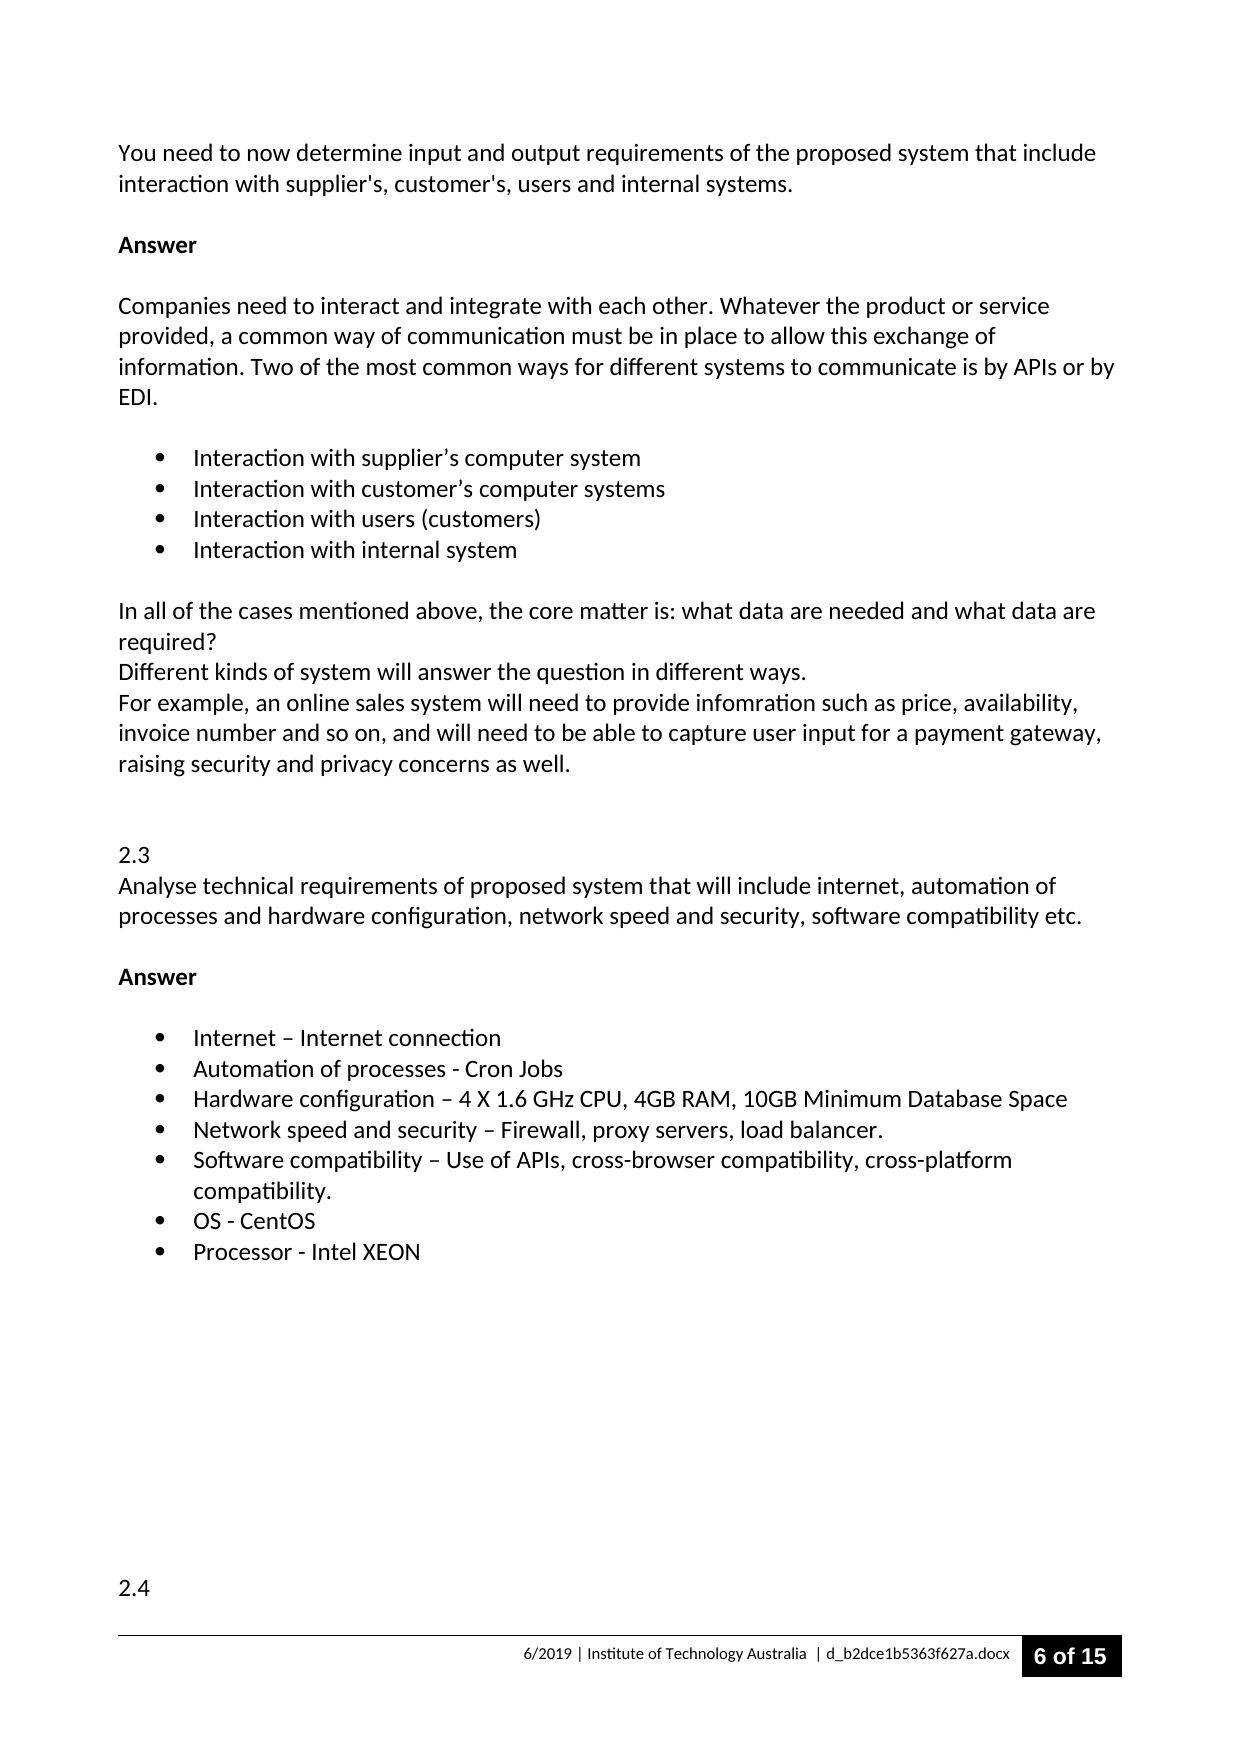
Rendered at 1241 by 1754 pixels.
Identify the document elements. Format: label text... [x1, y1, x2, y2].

text You need to now determine input and output requirements of the proposed system that include interaction with supplier's, customer's, users and internal systems. [118, 137, 1122, 198]
list OS - CentOS [156, 1206, 1122, 1236]
list Hardware configuration – 4 X 1.6 GHz CPU, 4GB RAM, 10GB Minimum Database Space [156, 1083, 1122, 1114]
list Automation of processes - Cron Jobs [156, 1053, 1122, 1083]
list Interaction with users (customers) [156, 503, 1122, 534]
list Processor - Intel XEON [156, 1236, 1122, 1267]
text In all of the cases mentioned above, the core matter is: what data are needed and what data are required? [118, 595, 1122, 656]
list Interaction with internal system [156, 534, 1122, 564]
list Network speed and security – Firewall, proxy servers, load balancer. [156, 1114, 1122, 1144]
text For example, an online sales system will need to provide infomration such as price, availability, invoice number and so on, and will need to be able to capture user input for a payment gateway, raising security and privacy concerns as well. [118, 687, 1122, 778]
list Interaction with supplier’s computer system [156, 442, 1122, 473]
text Different kinds of system will answer the question in different ways. [118, 656, 1122, 687]
text 2.4 [118, 1572, 1122, 1602]
text Analyse technical requirements of proposed system that will include internet, automation of processes and hardware configuration, network speed and security, software compatibility etc. [118, 870, 1122, 931]
text Companies need to interact and integrate with each other. Whatever the product or service provided, a common way of communication must be in place to allow this exchange of information. Two of the most common ways for different systems to communicate is by APIs or by EDI. [118, 290, 1122, 412]
text 2.3 [118, 839, 1122, 870]
list Internet – Internet connection [156, 1022, 1122, 1053]
list Software compatibility – Use of APIs, cross-browser compatibility, cross-platform compatibility. [156, 1144, 1122, 1206]
text Answer [118, 961, 1122, 992]
list Interaction with customer’s computer systems [156, 473, 1122, 503]
text Answer [118, 229, 1122, 259]
